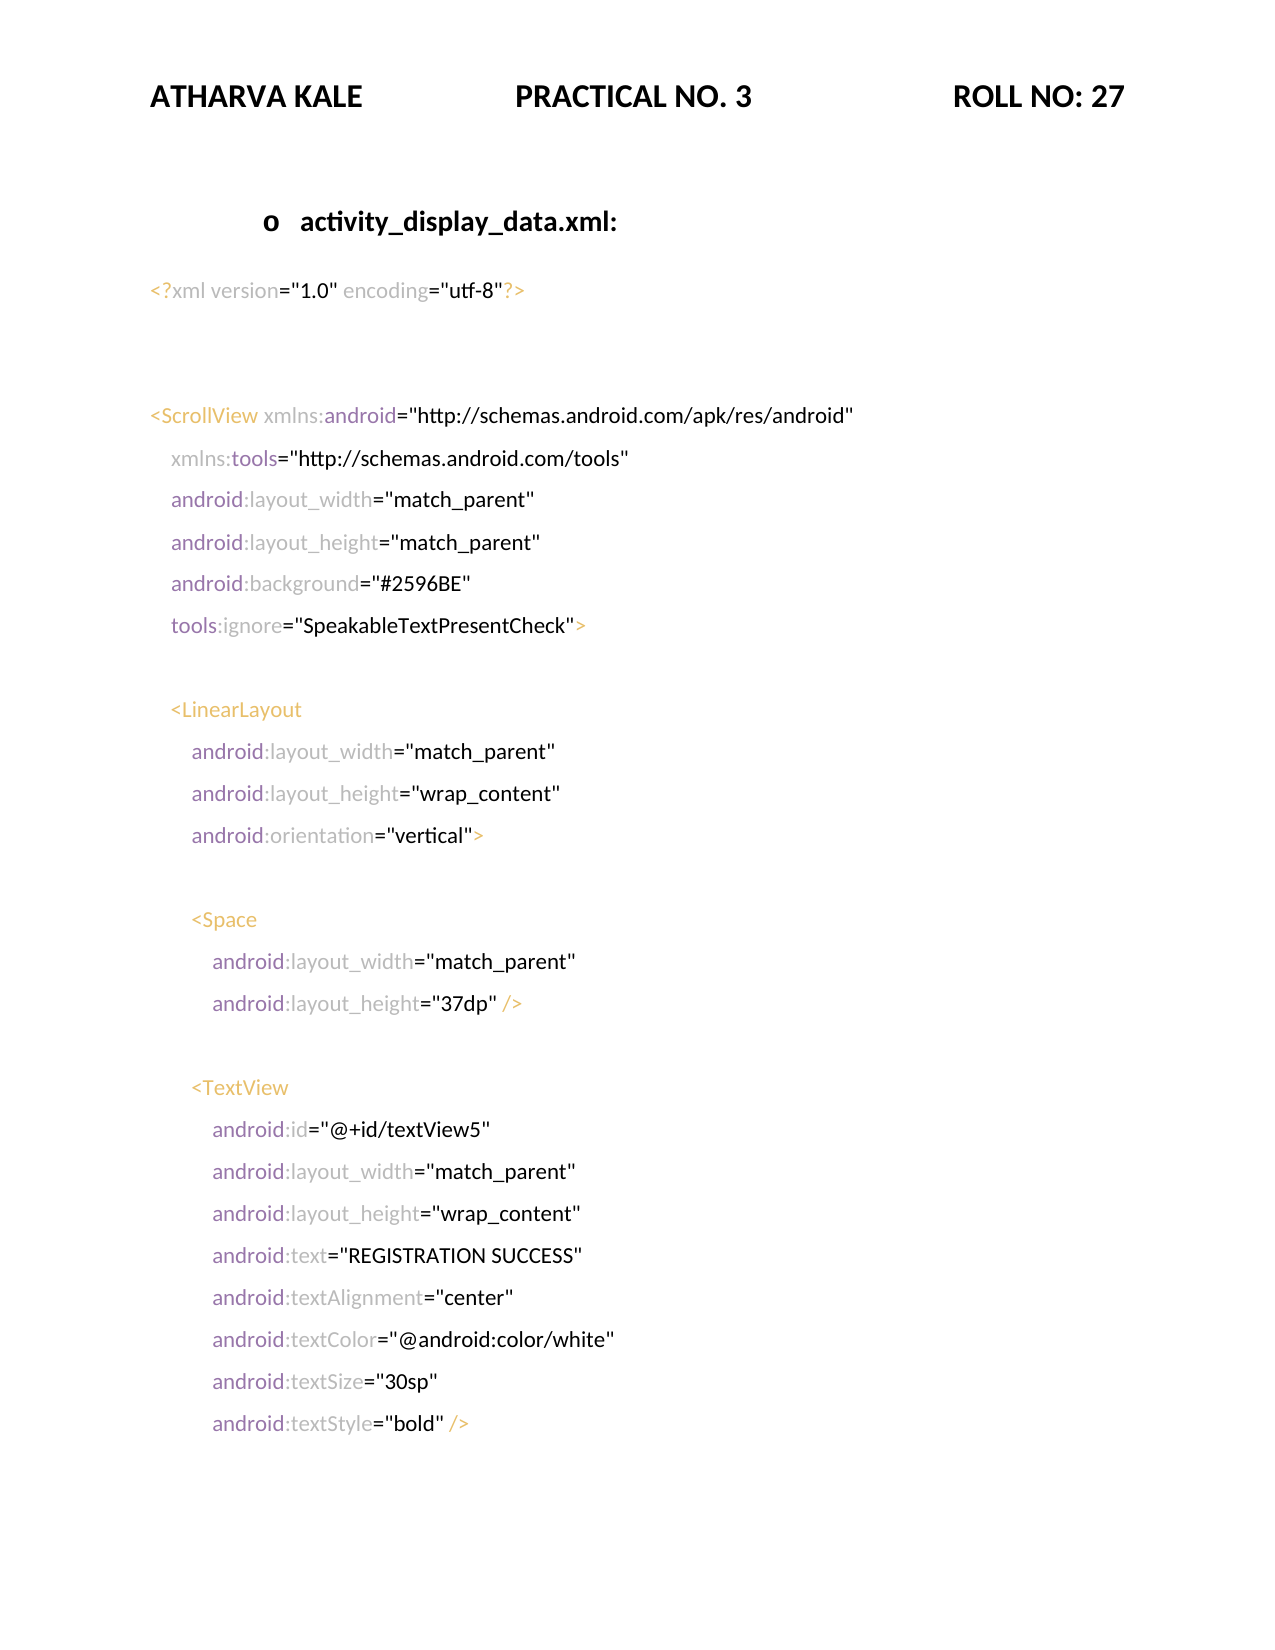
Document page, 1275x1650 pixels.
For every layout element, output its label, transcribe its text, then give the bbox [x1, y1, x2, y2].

list activity_display_data.xml: [262, 203, 1125, 241]
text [150, 276, 1125, 1479]
